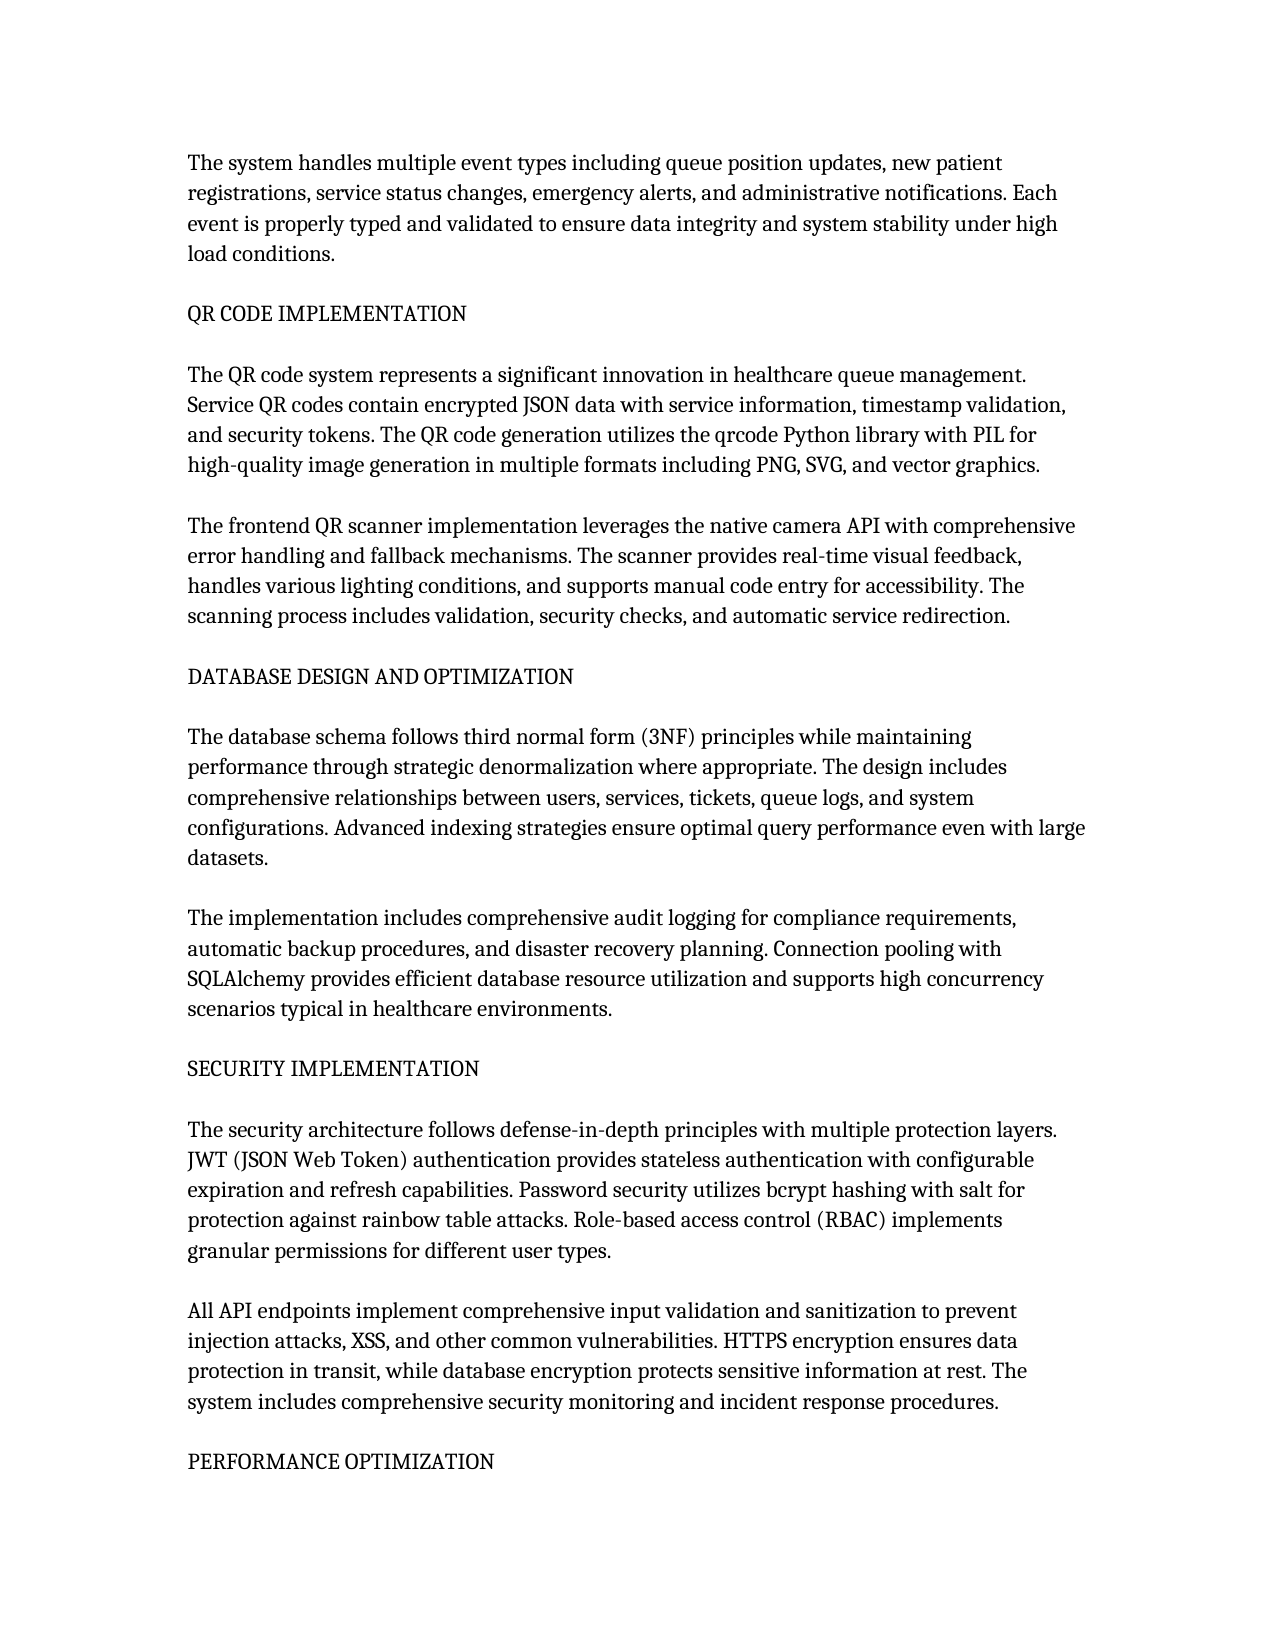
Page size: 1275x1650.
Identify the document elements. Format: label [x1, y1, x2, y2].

text [187, 150, 1087, 1475]
